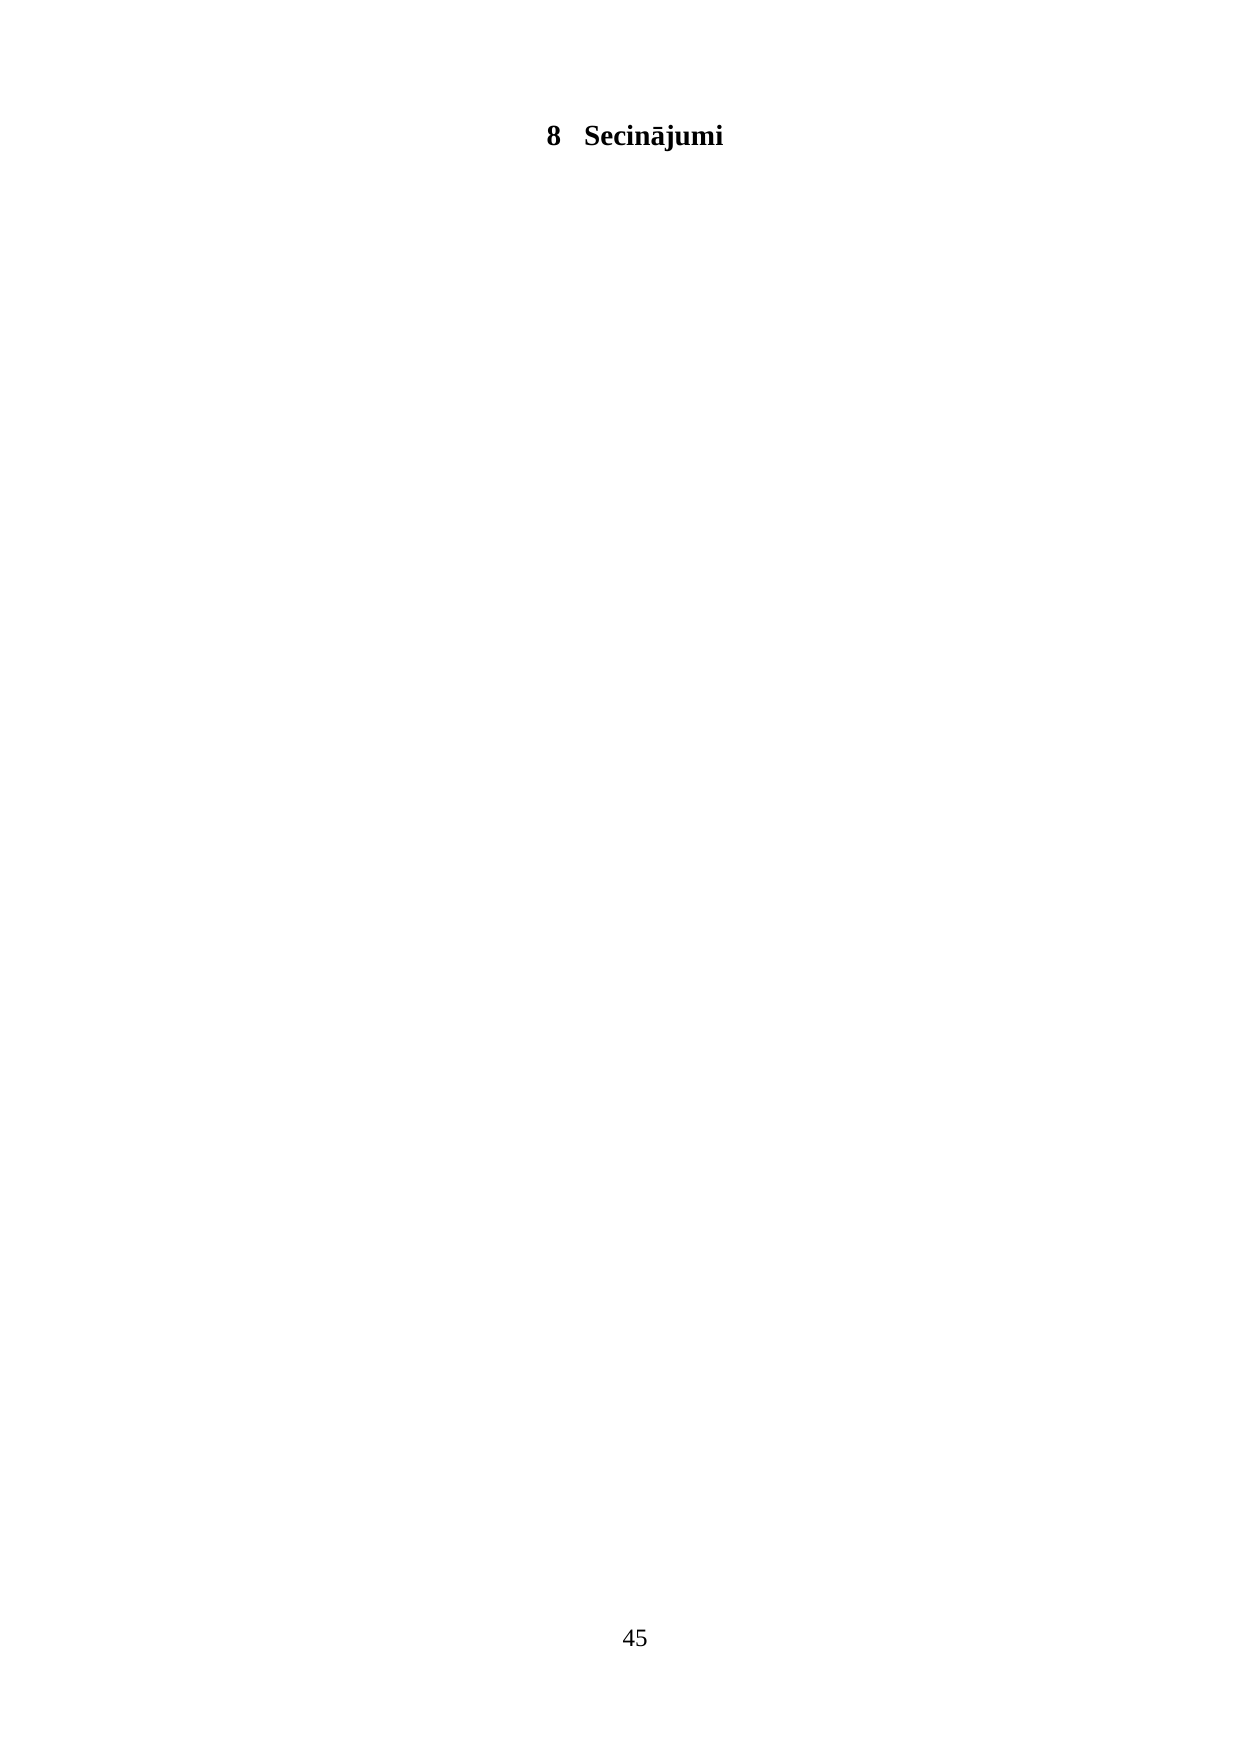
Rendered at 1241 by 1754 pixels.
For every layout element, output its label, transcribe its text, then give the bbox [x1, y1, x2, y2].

subtitle Secinājumi [148, 118, 1122, 152]
